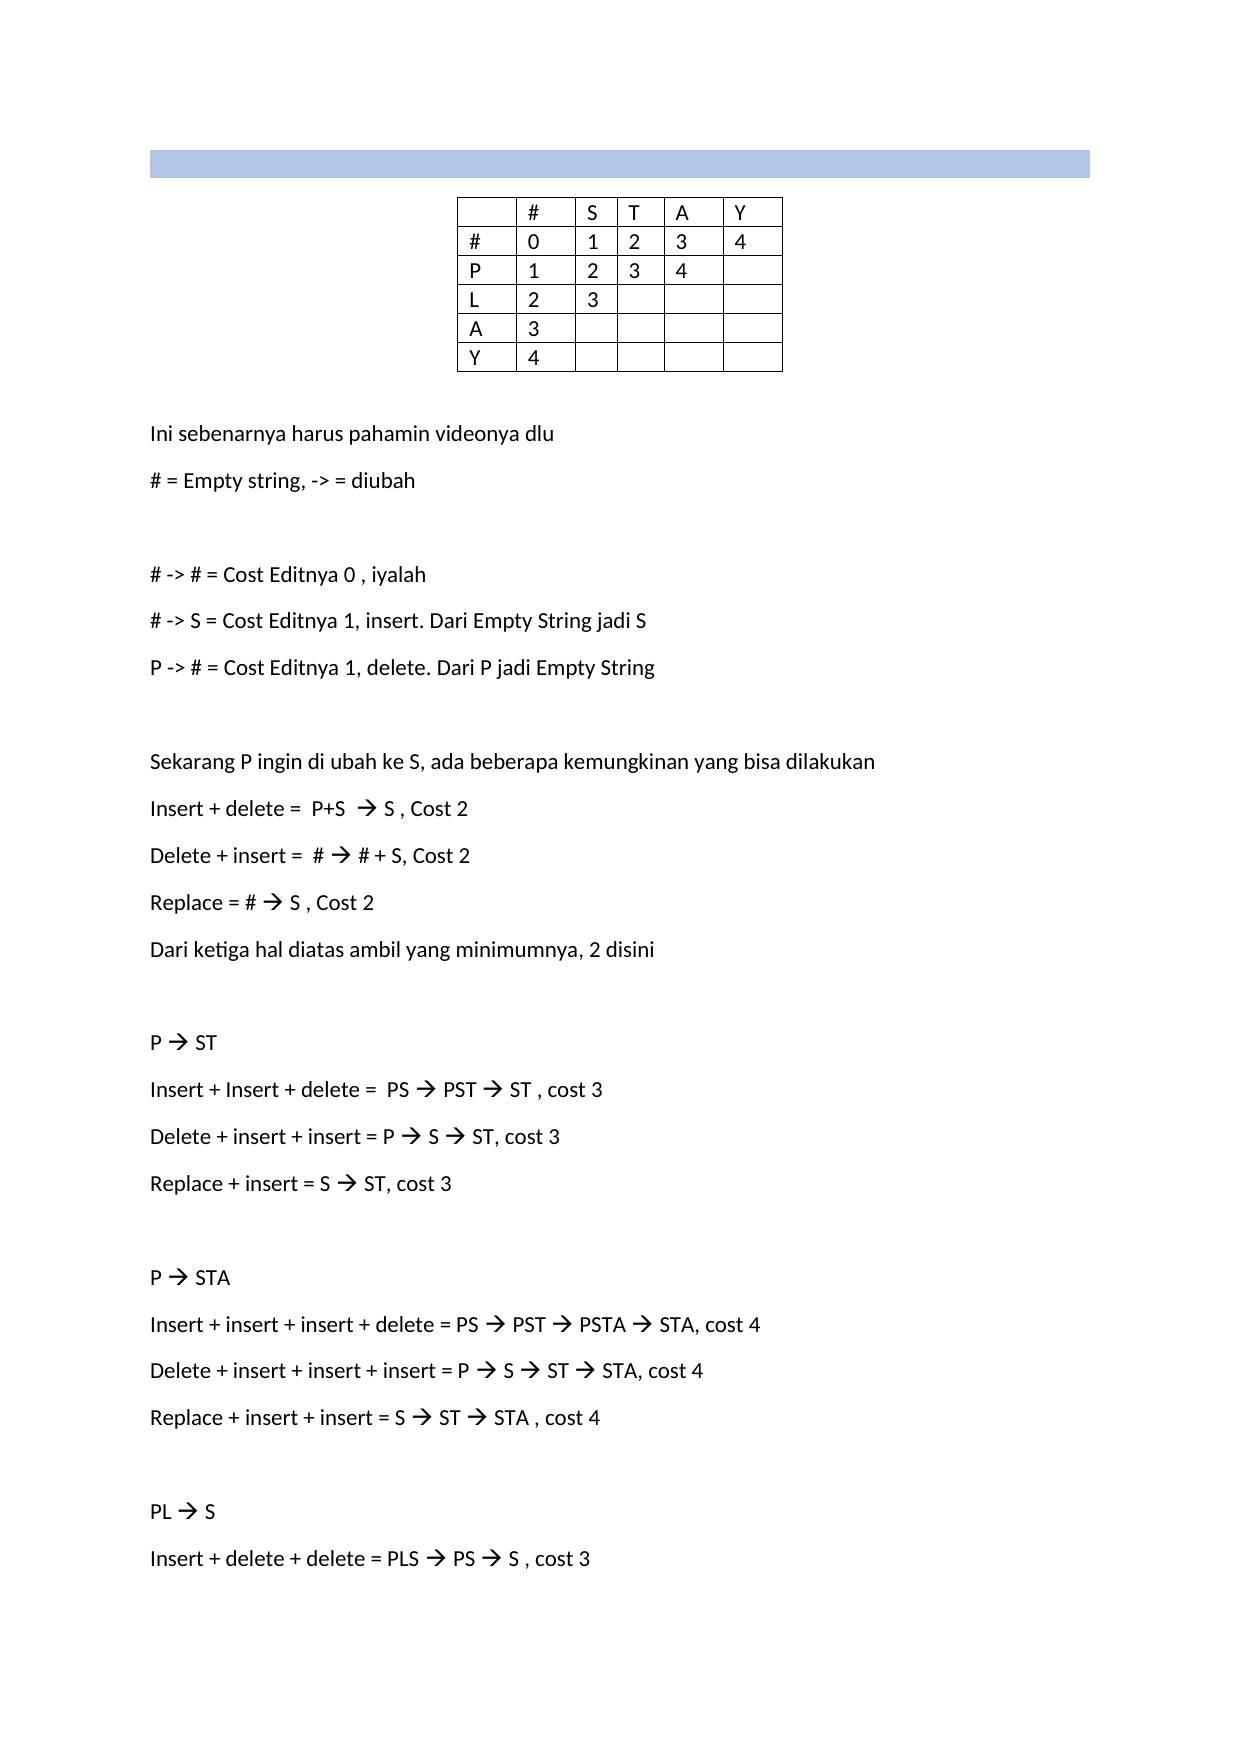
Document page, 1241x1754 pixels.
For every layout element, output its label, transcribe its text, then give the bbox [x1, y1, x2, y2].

table_cell [665, 314, 723, 342]
table_cell 4 [517, 343, 575, 371]
text # -> S = Cost Editnya 1, insert. Dari Empty String jadi S [150, 607, 1090, 635]
table_header T [618, 198, 664, 226]
text P ST [150, 1028, 1090, 1057]
table_cell [618, 314, 664, 342]
text Insert + delete = P+S S , Cost 2 [150, 794, 1090, 822]
text Replace = # S , Cost 2 [150, 888, 1090, 916]
table_header S [576, 198, 617, 226]
table_cell [576, 314, 617, 342]
table_cell A [458, 314, 516, 342]
table_cell [665, 343, 723, 371]
table_cell [576, 343, 617, 371]
table_cell P [458, 256, 516, 284]
table_cell 1 [576, 227, 617, 255]
text Replace + insert = S ST, cost 3 [150, 1169, 1090, 1197]
table_cell 1 [517, 256, 575, 284]
text Delete + insert = # # + S, Cost 2 [150, 841, 1090, 869]
text Delete + insert + insert + insert = P S ST STA, cost 4 [150, 1357, 1090, 1385]
text Insert + Insert + delete = PS PST ST , cost 3 [150, 1075, 1090, 1103]
text # -> # = Cost Editnya 0 , iyalah [150, 560, 1090, 588]
table_cell # [458, 227, 516, 255]
text P STA [150, 1263, 1090, 1291]
text PL S [150, 1497, 1090, 1525]
text Ini sebenarnya harus pahamin videonya dlu [150, 419, 1090, 447]
table_header [458, 198, 516, 226]
text Insert + insert + insert + delete = PS PST PSTA STA, cost 4 [150, 1310, 1090, 1338]
text Sekarang P ingin di ubah ke S, ada beberapa kemungkinan yang bisa dilakukan [150, 747, 1090, 775]
table_header Y [724, 198, 782, 226]
table_cell 3 [517, 314, 575, 342]
table_cell 0 [517, 227, 575, 255]
table_cell [618, 343, 664, 371]
table_cell [724, 343, 782, 371]
table_header # [517, 198, 575, 226]
table_cell 2 [576, 256, 617, 284]
table_cell Y [458, 343, 516, 371]
text Insert + delete + delete = PLS PS S , cost 3 [150, 1544, 1090, 1572]
text Delete + insert + insert = P S ST, cost 3 [150, 1122, 1090, 1150]
text P -> # = Cost Editnya 1, delete. Dari P jadi Empty String [150, 653, 1090, 682]
text # = Empty string, -> = diubah [150, 466, 1090, 494]
table_cell [724, 285, 782, 313]
table_cell [665, 285, 723, 313]
text Replace + insert + insert = S ST STA , cost 4 [150, 1403, 1090, 1432]
table_cell 3 [665, 227, 723, 255]
table_cell [724, 314, 782, 342]
table_cell 3 [576, 285, 617, 313]
table_cell L [458, 285, 516, 313]
table_cell [618, 285, 664, 313]
text Dari ketiga hal diatas ambil yang minimumnya, 2 disini [150, 935, 1090, 963]
table_cell 3 [618, 256, 664, 284]
table_cell 2 [618, 227, 664, 255]
table_cell 4 [724, 227, 782, 255]
table_cell 4 [665, 256, 723, 284]
table_cell 2 [517, 285, 575, 313]
table_header A [665, 198, 723, 226]
table_cell [724, 256, 782, 284]
